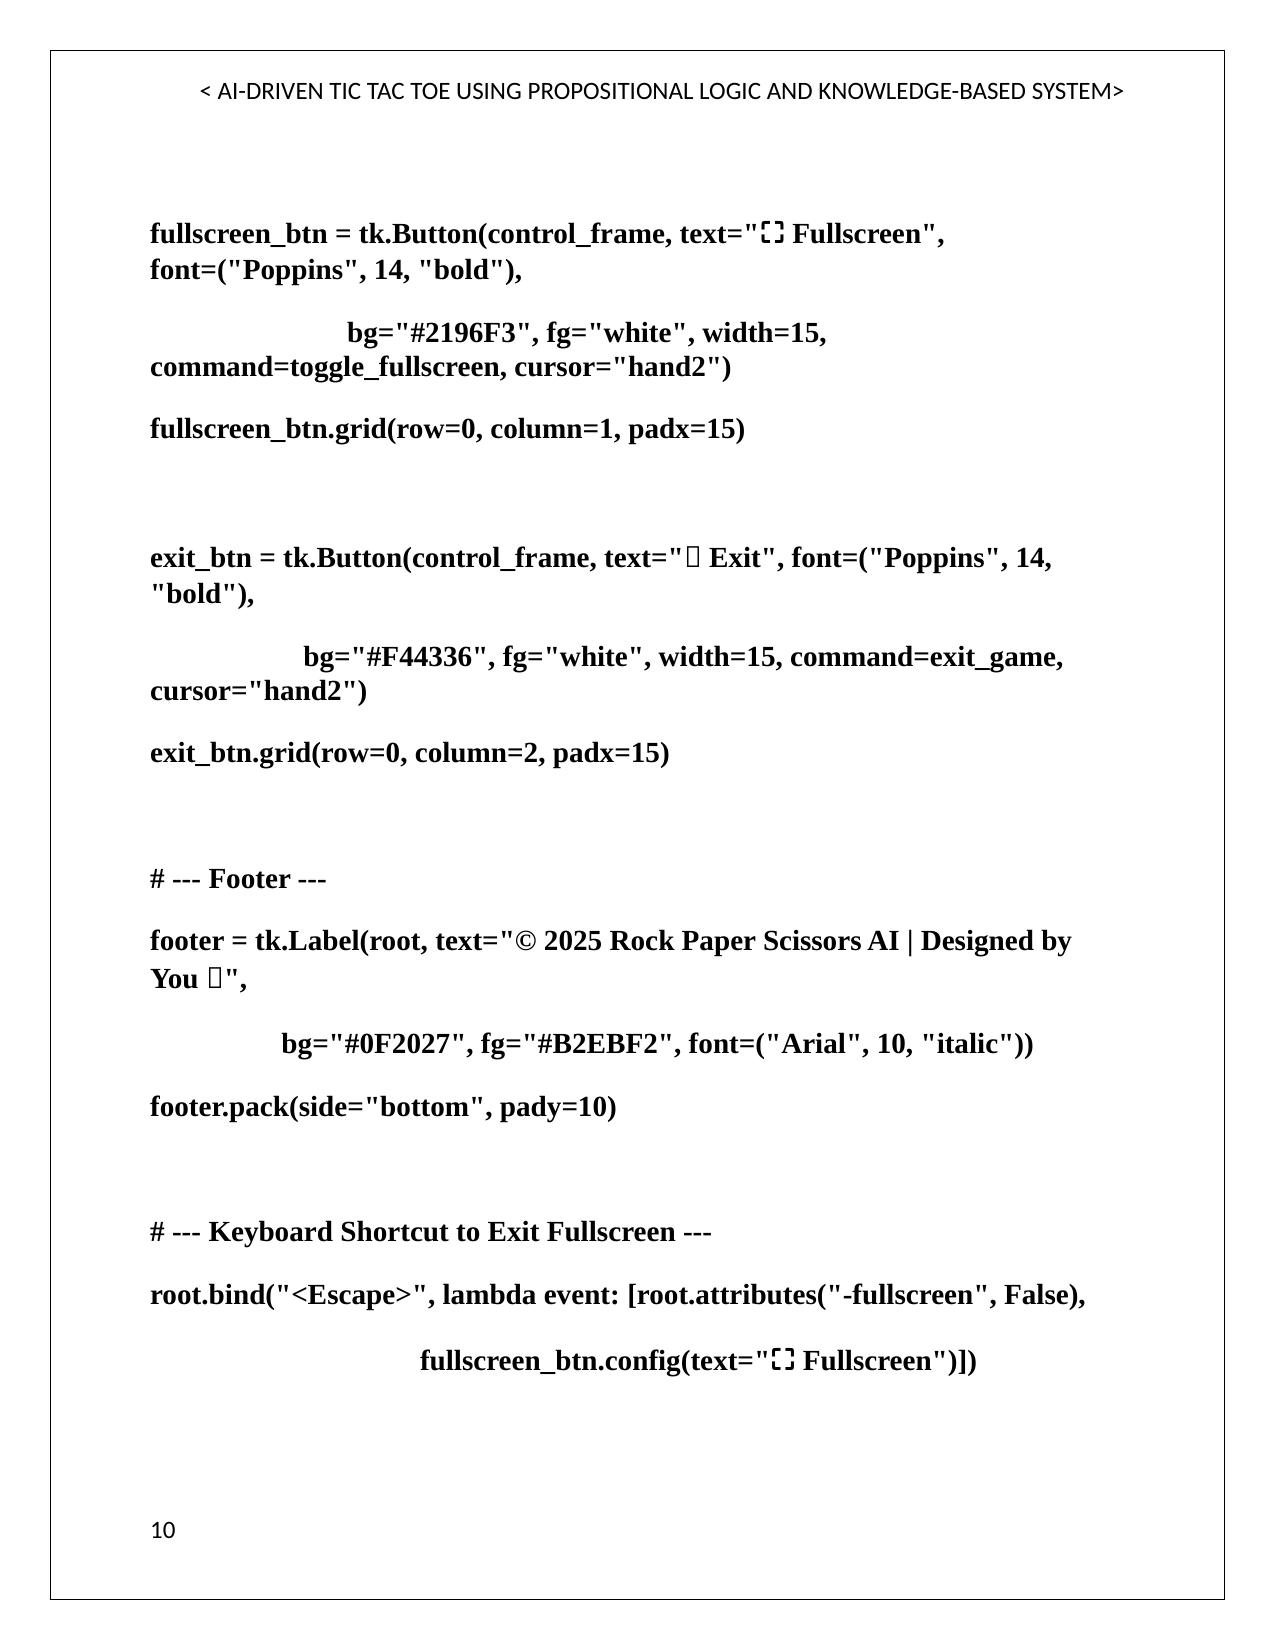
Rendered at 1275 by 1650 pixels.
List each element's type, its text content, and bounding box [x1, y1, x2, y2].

text root.bind("<Escape>", lambda event: [root.attributes("-fullscreen", False), [150, 1277, 1125, 1310]
text fullscreen_btn.config(text="⛶ Fullscreen")]) [150, 1339, 1125, 1379]
text bg="#0F2027", fg="#B2EBF2", font=("Arial", 10, "italic")) [150, 1026, 1125, 1059]
text exit_btn.grid(row=0, column=2, padx=15) [150, 735, 1125, 769]
text footer.pack(side="bottom", pady=10) [150, 1089, 1125, 1122]
text # --- Keyboard Shortcut to Exit Fullscreen --- [150, 1214, 1125, 1248]
text fullscreen_btn = tk.Button(control_frame, text="⛶ Fullscreen", font=("Poppins", 14, "bold"), [150, 213, 1125, 286]
text bg="#2196F3", fg="white", width=15, command=toggle_fullscreen, cursor="hand2") [150, 315, 1125, 382]
text bg="#F44336", fg="white", width=15, command=exit_game, cursor="hand2") [150, 639, 1125, 706]
text exit_btn = tk.Button(control_frame, text="❌ Exit", font=("Poppins", 14, "bold"), [150, 537, 1125, 610]
text fullscreen_btn.grid(row=0, column=1, padx=15) [150, 411, 1125, 445]
text # --- Footer --- [150, 861, 1125, 894]
text footer = tk.Label(root, text="© 2025 Rock Paper Scissors AI | Designed by You 💫", [150, 923, 1125, 997]
